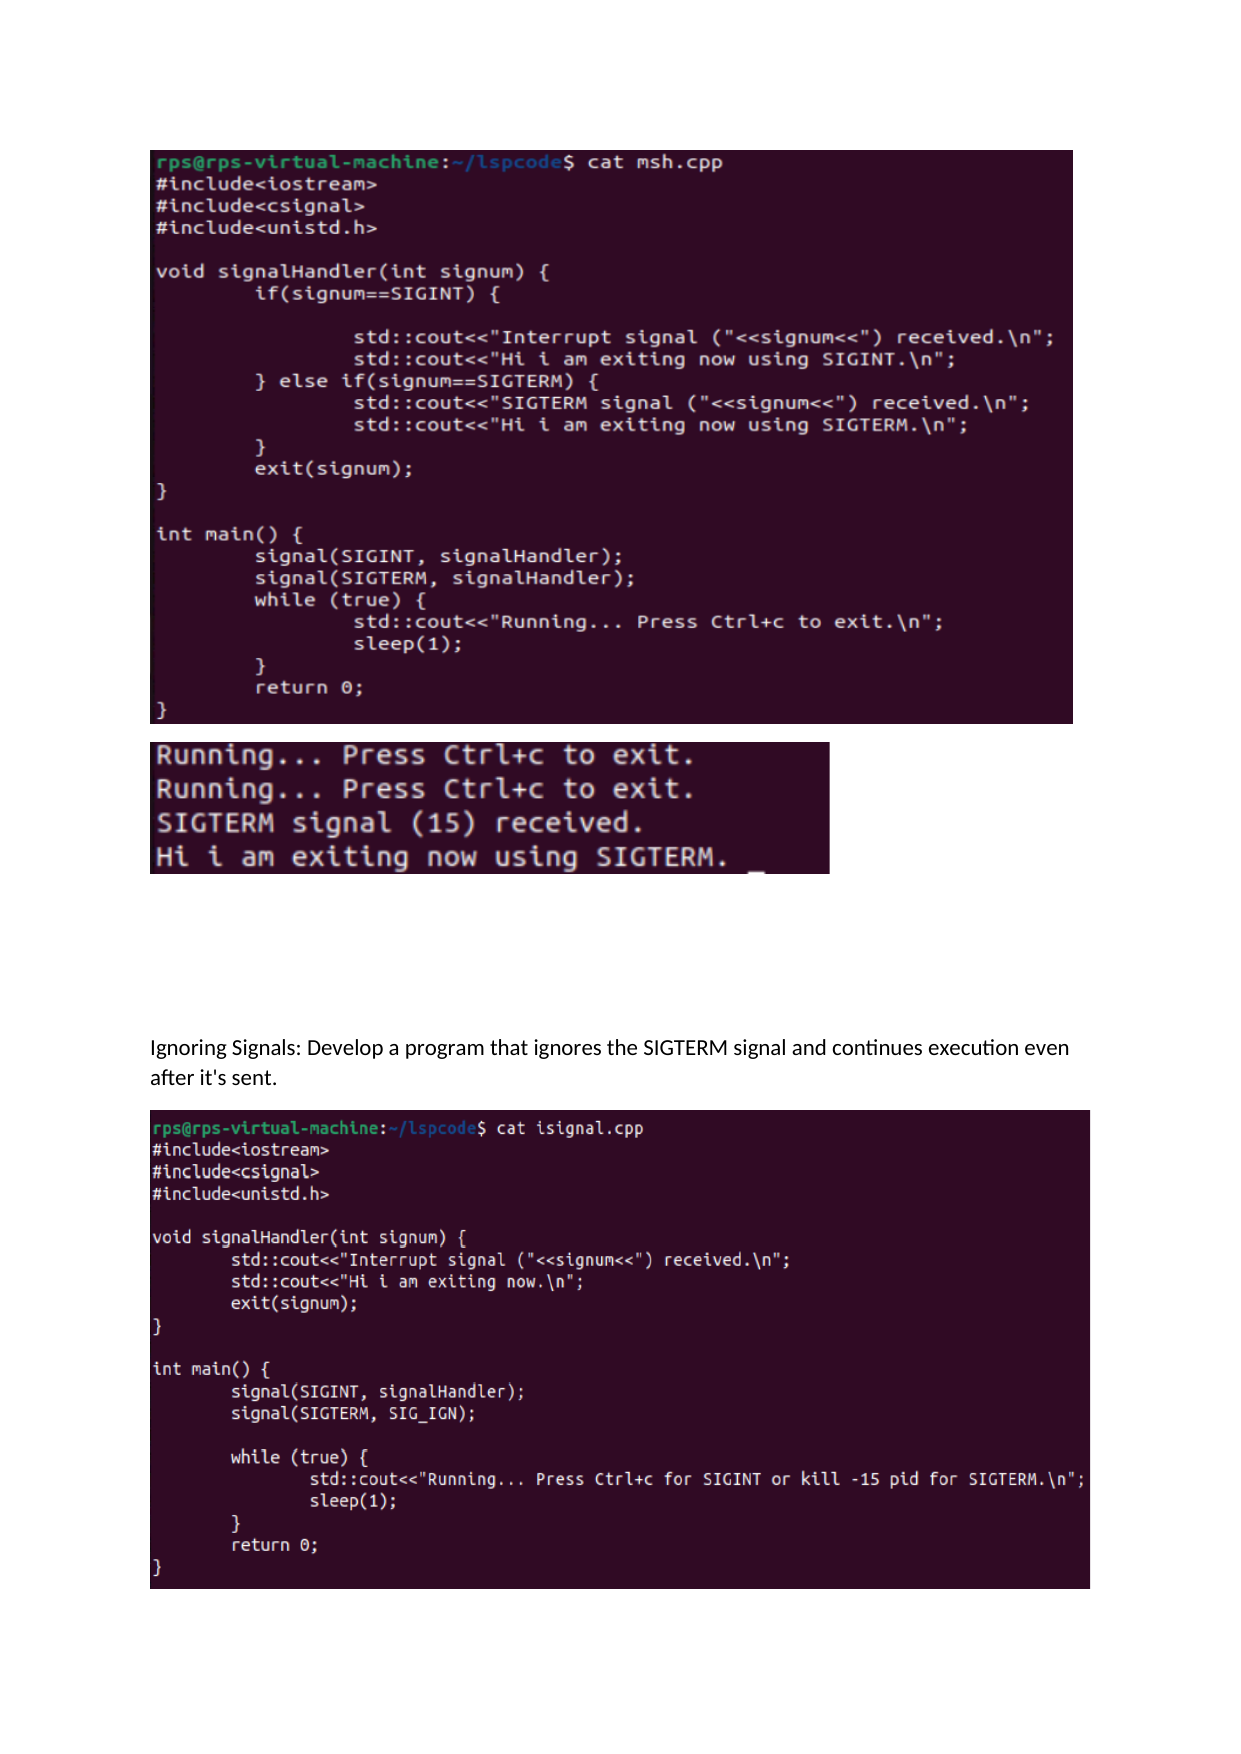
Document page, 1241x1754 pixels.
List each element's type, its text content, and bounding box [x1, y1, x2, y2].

picture [150, 1110, 1091, 1589]
picture [150, 150, 1073, 724]
text Ignoring Signals: Develop a program that ignores the SIGTERM signal and continues execution even after it's sent. [150, 1033, 1090, 1091]
picture [150, 742, 830, 874]
